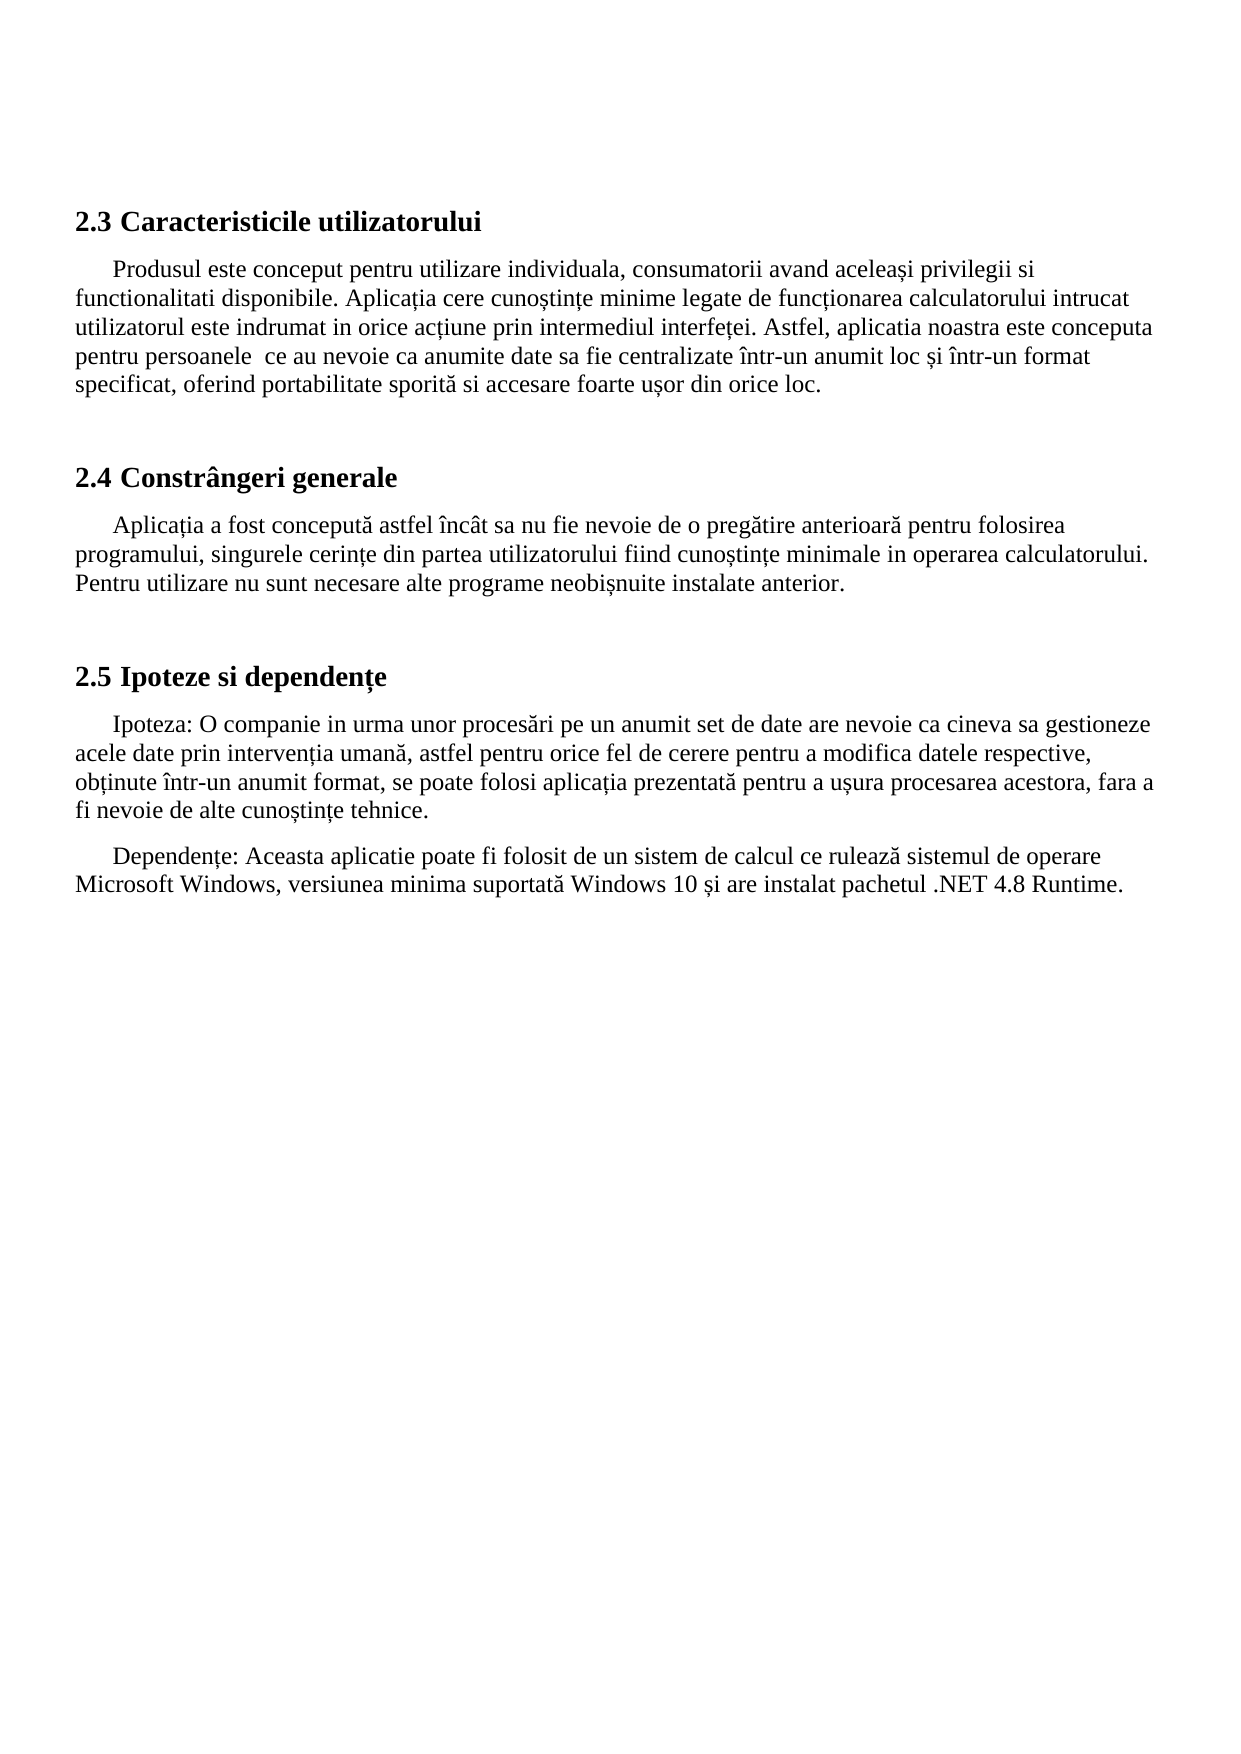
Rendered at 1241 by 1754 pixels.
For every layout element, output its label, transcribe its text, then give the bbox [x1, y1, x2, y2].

subtitle Constrângeri generale [75, 460, 1165, 494]
subtitle Caracteristicile utilizatorului [75, 204, 1165, 238]
text Dependențe: Aceasta aplicatie poate fi folosit de un sistem de calcul ce rulează sistemul de operare Microsoft Windows, versiunea minima suportată Windows 10 și are instalat pachetul .NET 4.8 Runtime. [75, 841, 1165, 898]
text Ipoteza: O companie in urma unor procesări pe un anumit set de date are nevoie ca cineva sa gestioneze acele date prin intervenția umană, astfel pentru orice fel de cerere pentru a modifica datele respective, obținute într-un anumit format, se poate folosi aplicația prezentată pentru a ușura procesarea acestora, fara a fi nevoie de alte cunoștințe tehnice. [75, 709, 1165, 824]
text Aplicația a fost concepută astfel încât sa nu fie nevoie de o pregătire anterioară pentru folosirea programului, singurele cerințe din partea utilizatorului fiind cunoștințe minimale in operarea calculatorului. Pentru utilizare nu sunt necesare alte programe neobișnuite instalate anterior. [75, 511, 1165, 597]
text Produsul este conceput pentru utilizare individuala, consumatorii avand aceleași privilegii si functionalitati disponibile. Aplicația cere cunoștințe minime legate de funcționarea calculatorului intrucat utilizatorul este indrumat in orice acțiune prin intermediul interfeței. Astfel, aplicatia noastra este conceputa pentru persoanele ce au nevoie ca anumite date sa fie centralizate într-un anumit loc și într-un format specificat, oferind portabilitate sporită si accesare foarte ușor din orice loc. [75, 254, 1165, 398]
subtitle Ipoteze si dependențe [75, 659, 1165, 692]
